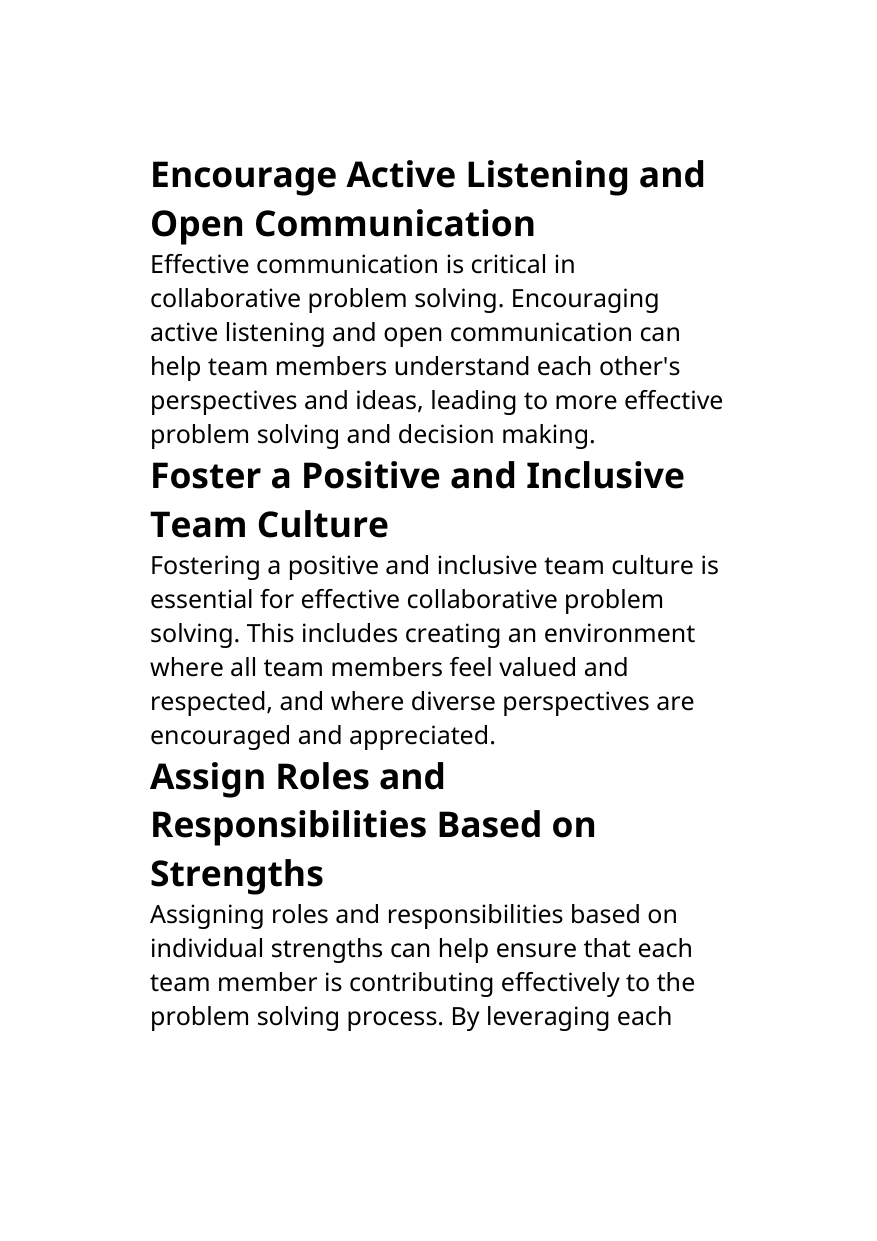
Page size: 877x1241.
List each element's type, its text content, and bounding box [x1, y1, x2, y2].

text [150, 896, 727, 1033]
text Fostering a positive and inclusive team culture is essential for effective collaborative problem solving. This includes creating an environment where all team members feel valued and respected, and where diverse perspectives are encouraged and appreciated. [150, 547, 727, 752]
subtitle Foster a Positive and Inclusive Team Culture [150, 451, 727, 547]
subtitle Encourage Active Listening and Open Communication [150, 150, 727, 246]
text Effective communication is critical in collaborative problem solving. Encouraging active listening and open communication can help team members understand each other's perspectives and ideas, leading to more effective problem solving and decision making. [150, 246, 727, 451]
subtitle Assign Roles and Responsibilities Based on Strengths [150, 752, 727, 896]
